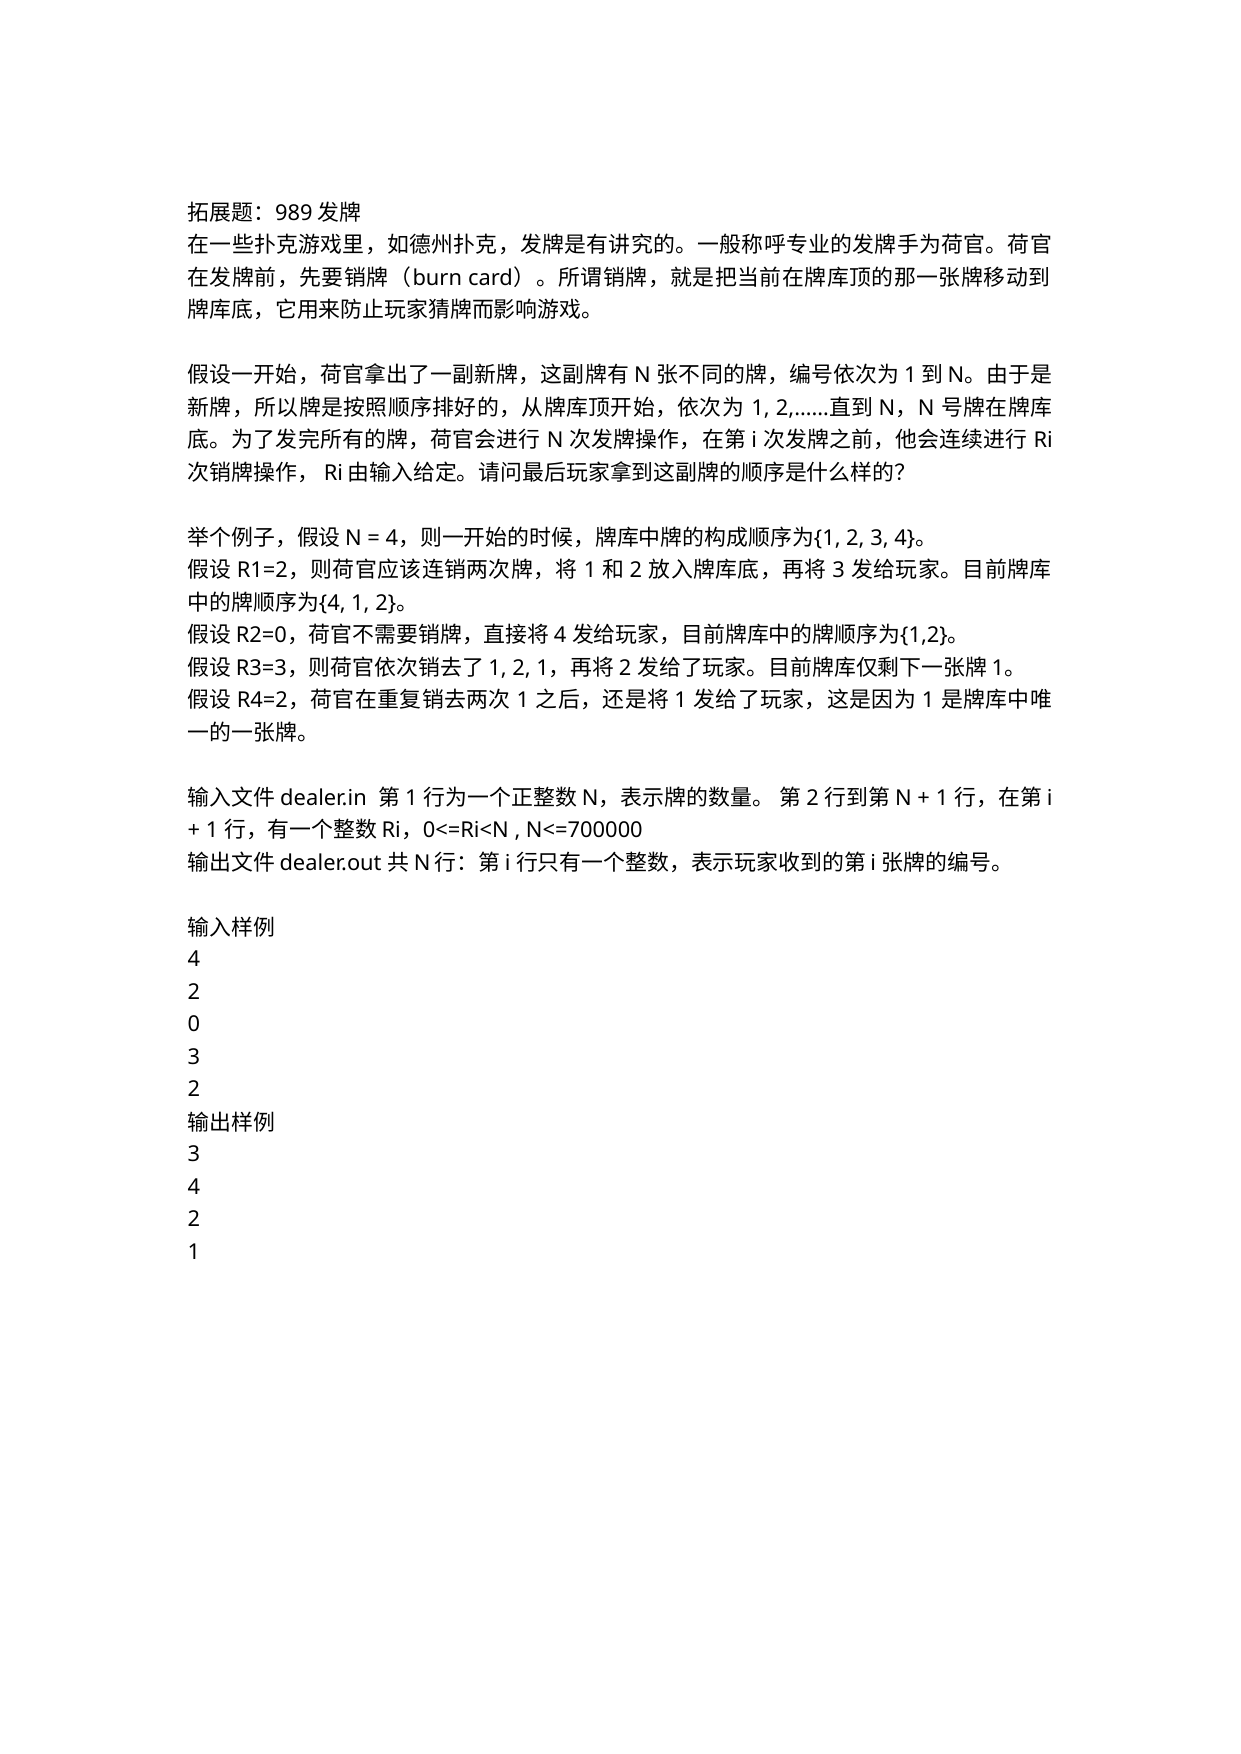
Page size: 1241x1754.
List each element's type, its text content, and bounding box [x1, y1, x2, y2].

text 假设R2=0，荷官不需要销牌，直接将4 发给玩家，目前牌库中的牌顺序为{1,2}。 [187, 617, 1053, 649]
text 假设R3=3，则荷官依次销去了1, 2, 1，再将2 发给了玩家。目前牌库仅剩下一张牌1。 [187, 649, 1053, 682]
text 4 [187, 1169, 1053, 1202]
text 1 [187, 1234, 1053, 1267]
text 4 [187, 942, 1053, 974]
text 0 [187, 1007, 1053, 1039]
text 3 [187, 1137, 1053, 1169]
text 输入样例 [187, 909, 1053, 942]
text 2 [187, 974, 1053, 1007]
text 3 [187, 1039, 1053, 1072]
text 拓展题：989发牌 [187, 194, 1053, 227]
text 输出样例 [187, 1104, 1053, 1137]
text 输出文件dealer.out 共N行：第i 行只有一个整数，表示玩家收到的第i 张牌的编号。 [187, 844, 1053, 877]
text 假设R4=2，荷官在重复销去两次1 之后，还是将1 发给了玩家，这是因为1 是牌库中唯一的一张牌。 [187, 682, 1053, 747]
text 输入文件dealer.in 第1 行为一个正整数N，表示牌的数量。 第2 行到第N + 1 行，在第i + 1 行，有一个整数Ri，0<=Ri<N , N<=700000 [187, 779, 1053, 844]
text 假设R1=2，则荷官应该连销两次牌，将1 和2 放入牌库底，再将3 发给玩家。目前牌库中的牌顺序为{4, 1, 2}。 [187, 552, 1053, 617]
text 2 [187, 1072, 1053, 1104]
text 2 [187, 1202, 1053, 1234]
text 举个例子，假设N = 4，则一开始的时候，牌库中牌的构成顺序为{1, 2, 3, 4}。 [187, 519, 1053, 552]
text 在一些扑克游戏里，如德州扑克，发牌是有讲究的。一般称呼专业的发牌手为荷官。荷官在发牌前，先要销牌（burn card）。所谓销牌，就是把当前在牌库顶的那一张牌移动到牌库底，它用来防止玩家猜牌而影响游戏。 [187, 227, 1053, 324]
text 假设一开始，荷官拿出了一副新牌，这副牌有N 张不同的牌，编号依次为1到N。由于是新牌，所以牌是按照顺序排好的，从牌库顶开始，依次为1, 2,……直到N，N 号牌在牌库底。为了发完所有的牌，荷官会进行N 次发牌操作，在第i 次发牌之前，他会连续进行Ri次销牌操作， Ri由输入给定。请问最后玩家拿到这副牌的顺序是什么样的？ [187, 357, 1053, 487]
